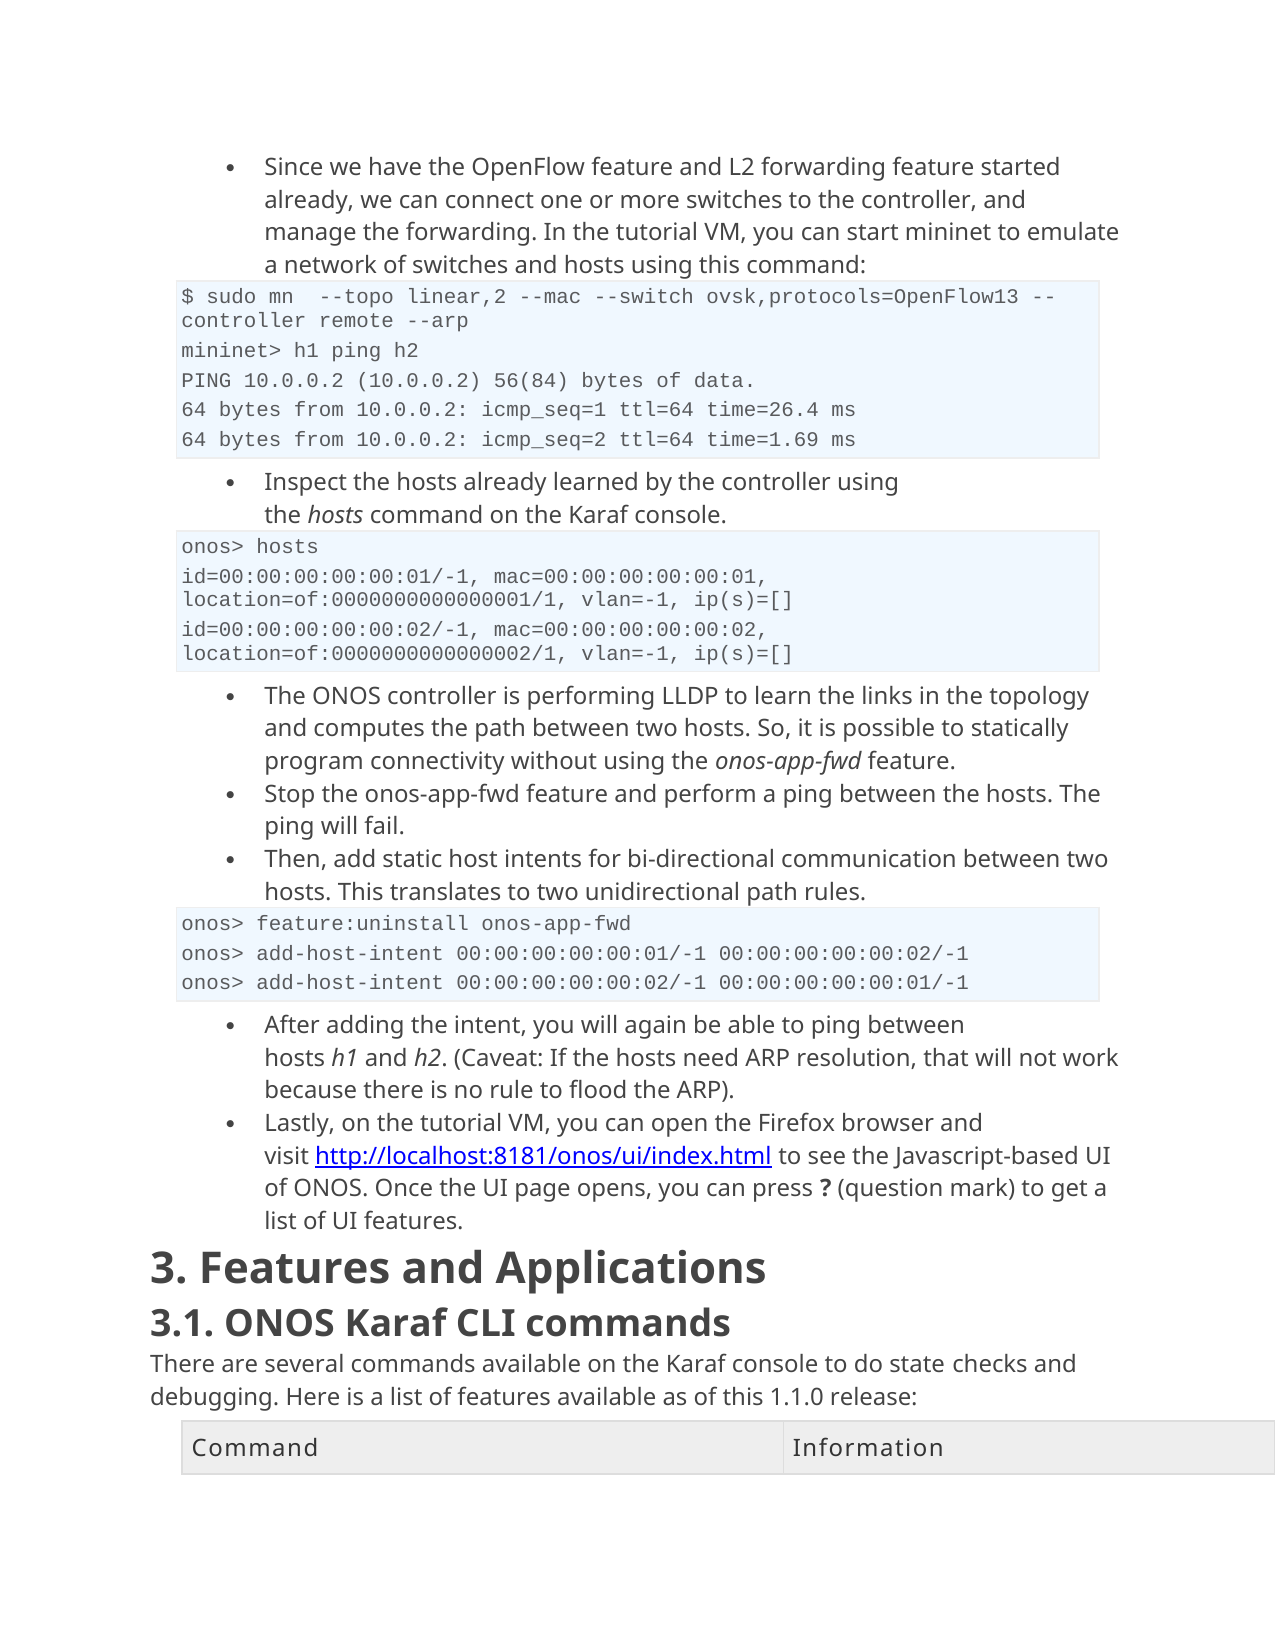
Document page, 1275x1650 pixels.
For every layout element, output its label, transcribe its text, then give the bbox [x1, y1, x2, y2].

list Lastly, on the tutorial VM, you can open the Firefox browser and visit http://localhost:8181/onos/ui/index.html to see the Javascript-based UI of ONOS. Once the UI page opens, you can press ? (question mark) to get a list of UI features. [227, 1106, 1125, 1236]
table_header Command [183, 1422, 783, 1473]
text 64 bytes from 10.0.0.2: icmp_seq=1 ttl=64 time=26.4 ms [177, 394, 1098, 423]
text PING 10.0.0.2 (10.0.0.2) 56(84) bytes of data. [177, 364, 1098, 393]
list Inspect the hosts already learned by the controller using the hosts command on the Karaf console. [227, 465, 1125, 530]
list The ONOS controller is performing LLDP to learn the links in the topology and computes the path between two hosts. So, it is possible to statically program connectivity without using the onos-app-fwd feature. [227, 679, 1125, 776]
text onos> feature:uninstall onos-app-fwd [177, 908, 1098, 936]
list After adding the intent, you will again be able to ping between hosts h1 and h2. (Caveat: If the hosts need ARP resolution, that will not work because there is no rule to flood the ARP). [227, 1008, 1125, 1106]
list Since we have the OpenFlow feature and L2 forwarding feature started already, we can connect one or more switches to the controller, and manage the forwarding. In the tutorial VM, you can start mininet to emulate a network of switches and hosts using this command: [227, 150, 1125, 280]
text id=00:00:00:00:00:02/-1, mac=00:00:00:00:00:02, location=of:0000000000000002/1, vlan=-1, ip(s)=[] [177, 614, 1098, 671]
table_header Information [784, 1422, 1274, 1473]
text id=00:00:00:00:00:01/-1, mac=00:00:00:00:00:01, location=of:0000000000000001/1, vlan=-1, ip(s)=[] [177, 560, 1098, 613]
list Stop the onos-app-fwd feature and perform a ping between the hosts. The ping will fail. [227, 776, 1125, 842]
text $ sudo mn --topo linear,2 --mac --switch ovsk,protocols=OpenFlow13 --controller remote --arp [177, 282, 1098, 333]
text onos> add-host-intent 00:00:00:00:00:01/-1 00:00:00:00:00:02/-1 [177, 937, 1098, 966]
text onos> hosts [177, 532, 1098, 559]
text 3.1. ONOS Karaf CLI commands [150, 1296, 1125, 1347]
text mininet> h1 ping h2 [177, 334, 1098, 363]
list Then, add static host intents for bi-directional communication between two hosts. This translates to two unidirectional path rules. [227, 842, 1125, 907]
text 64 bytes from 10.0.0.2: icmp_seq=2 ttl=64 time=1.69 ms [177, 424, 1098, 457]
text 3. Features and Applications [150, 1236, 1125, 1296]
text There are several commands available on the Karaf console to do state checks and debugging. Here is a list of features available as of this 1.1.0 release: [150, 1347, 1125, 1412]
text onos> add-host-intent 00:00:00:00:00:02/-1 00:00:00:00:00:01/-1 [177, 967, 1098, 1000]
